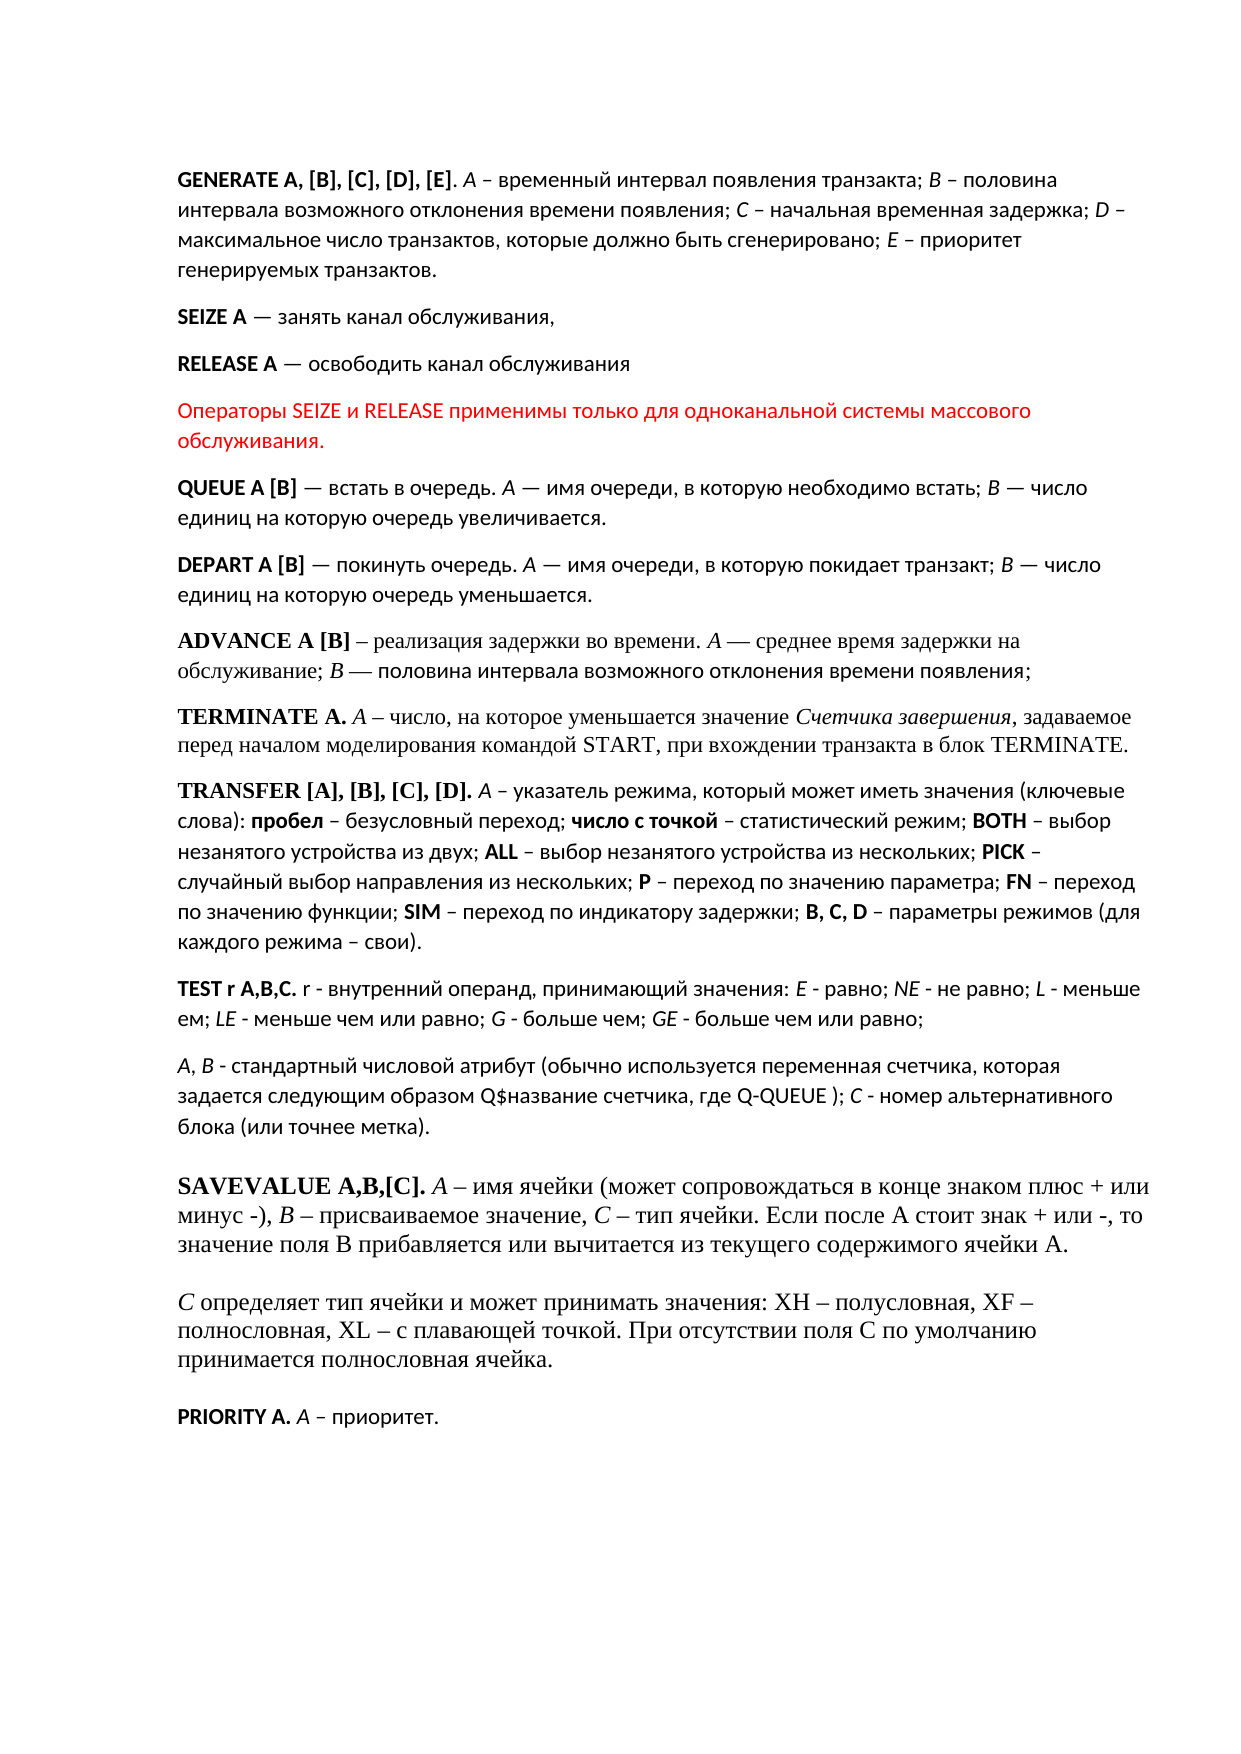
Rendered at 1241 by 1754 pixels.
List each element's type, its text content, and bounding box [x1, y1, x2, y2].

text Операторы SEIZE и RELEASE применимы только для одноканальной системы массового обслуживания. [177, 396, 1152, 454]
text RELEASE А — освободить канал обслуживания [177, 349, 1152, 377]
text TRANSFER [A], [B], [C], [D]. А – указатель режима, который может иметь значения (ключевые слова): пробел – безусловный переход; число с точкой – статистический режим; BOTH – выбор незанятого устройства из двух; ALL – выбор незанятого устройства из нескольких; PICK – случайный выбор направления из нескольких; P – переход по значению параметра; FN – переход по значению функции; SIM – переход по индикатору задержки; B, C, D – параметры режимов (для каждого режима – свои). [177, 776, 1152, 956]
text С определяет тип ячейки и может принимать значения: ХН – полусловная, ХF – полнословная, XL – с плавающей точкой. При отсутствии поля С по умолчанию принимается полнословная ячейка. [177, 1287, 1152, 1373]
text А, В - стандартный числовой атрибут (обычно используется переменная счетчика, которая задается следующим образом Q$название счетчика, где Q-QUEUE ); С - номер альтернативного блока (или точнее метка). [177, 1051, 1152, 1140]
text GENERATE A, [B], [C], [D], [E]. А – временный интервал появления транзакта; В – половина интервала возможного отклонения времени появления; С – начальная временная задержка; D – максимальное число транзактов, которые должно быть сгенерировано; Е – приоритет генерируемых транзактов. [177, 165, 1152, 284]
text PRIORITY A. A – приоритет. [177, 1402, 1152, 1430]
text SAVEVALUE A,B,[C]. А – имя ячейки (может сопровождаться в конце знаком плюс + или минус -), В – присваиваемое значение, С – тип ячейки. Если после А стоит знак + или -, то значение поля В прибавляется или вычитается из текущего содержимого ячейки А. [177, 1171, 1152, 1257]
text TERMINATE A. А – число, на которое уменьшается значение Счетчика завершения, задаваемое перед началом моделирования командой START, при вхождении транзакта в блок TERMINATE. [177, 703, 1152, 758]
text QUEUE А [B] — встать в очередь. A — имя очереди, в которую необходимо встать; B — число единиц на которую очередь увеличивается. [177, 473, 1152, 532]
text ADVANCE А [B] – реализация задержки во времени. A — среднее время задержки на обслуживание; B — половина интервала возможного отклонения времени появления; [177, 627, 1152, 684]
text TEST r А,В,С. r - внутренний операнд, принимающий значения: Е - равно; NE - не равно; L - меньше ем; LE - меньше чем или равно; G - больше чем; GE - больше чем или равно; [177, 974, 1152, 1033]
text SEIZE А — занять канал обслуживания, [177, 302, 1152, 331]
text DEPART А [B] — покинуть очередь. A — имя очереди, в которую покидает транзакт; B — число единиц на которую очередь уменьшается. [177, 550, 1152, 609]
